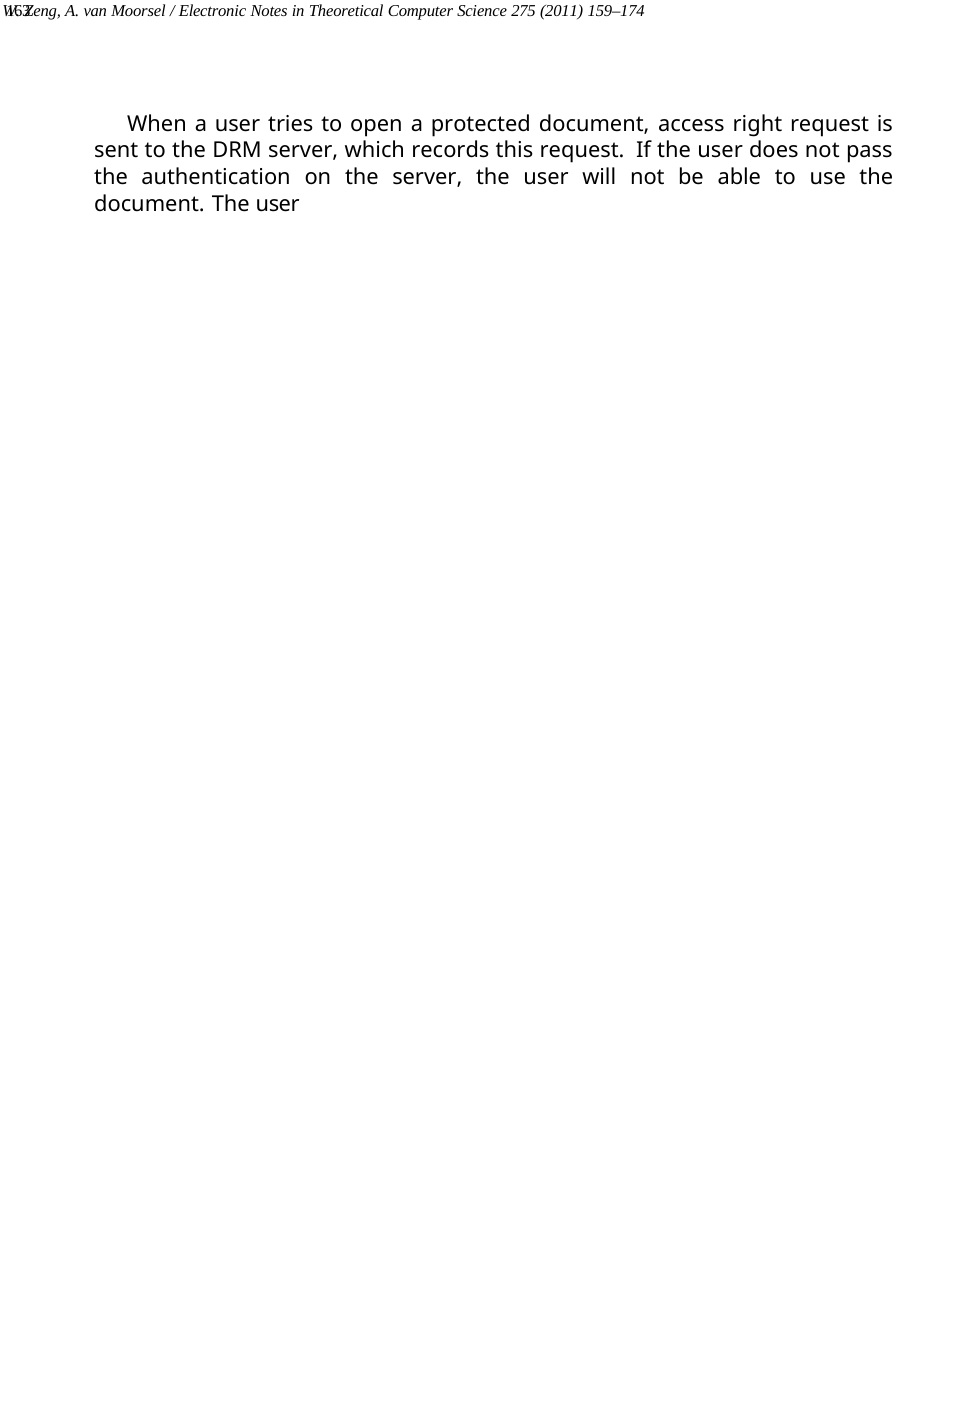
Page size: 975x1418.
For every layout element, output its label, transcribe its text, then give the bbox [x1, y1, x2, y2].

text When a user tries to open a protected document, access right request is sent to the DRM server, which records this request. If the user does not pass the authentication on the server, the user will not be able to use the document. The user [94, 110, 893, 218]
